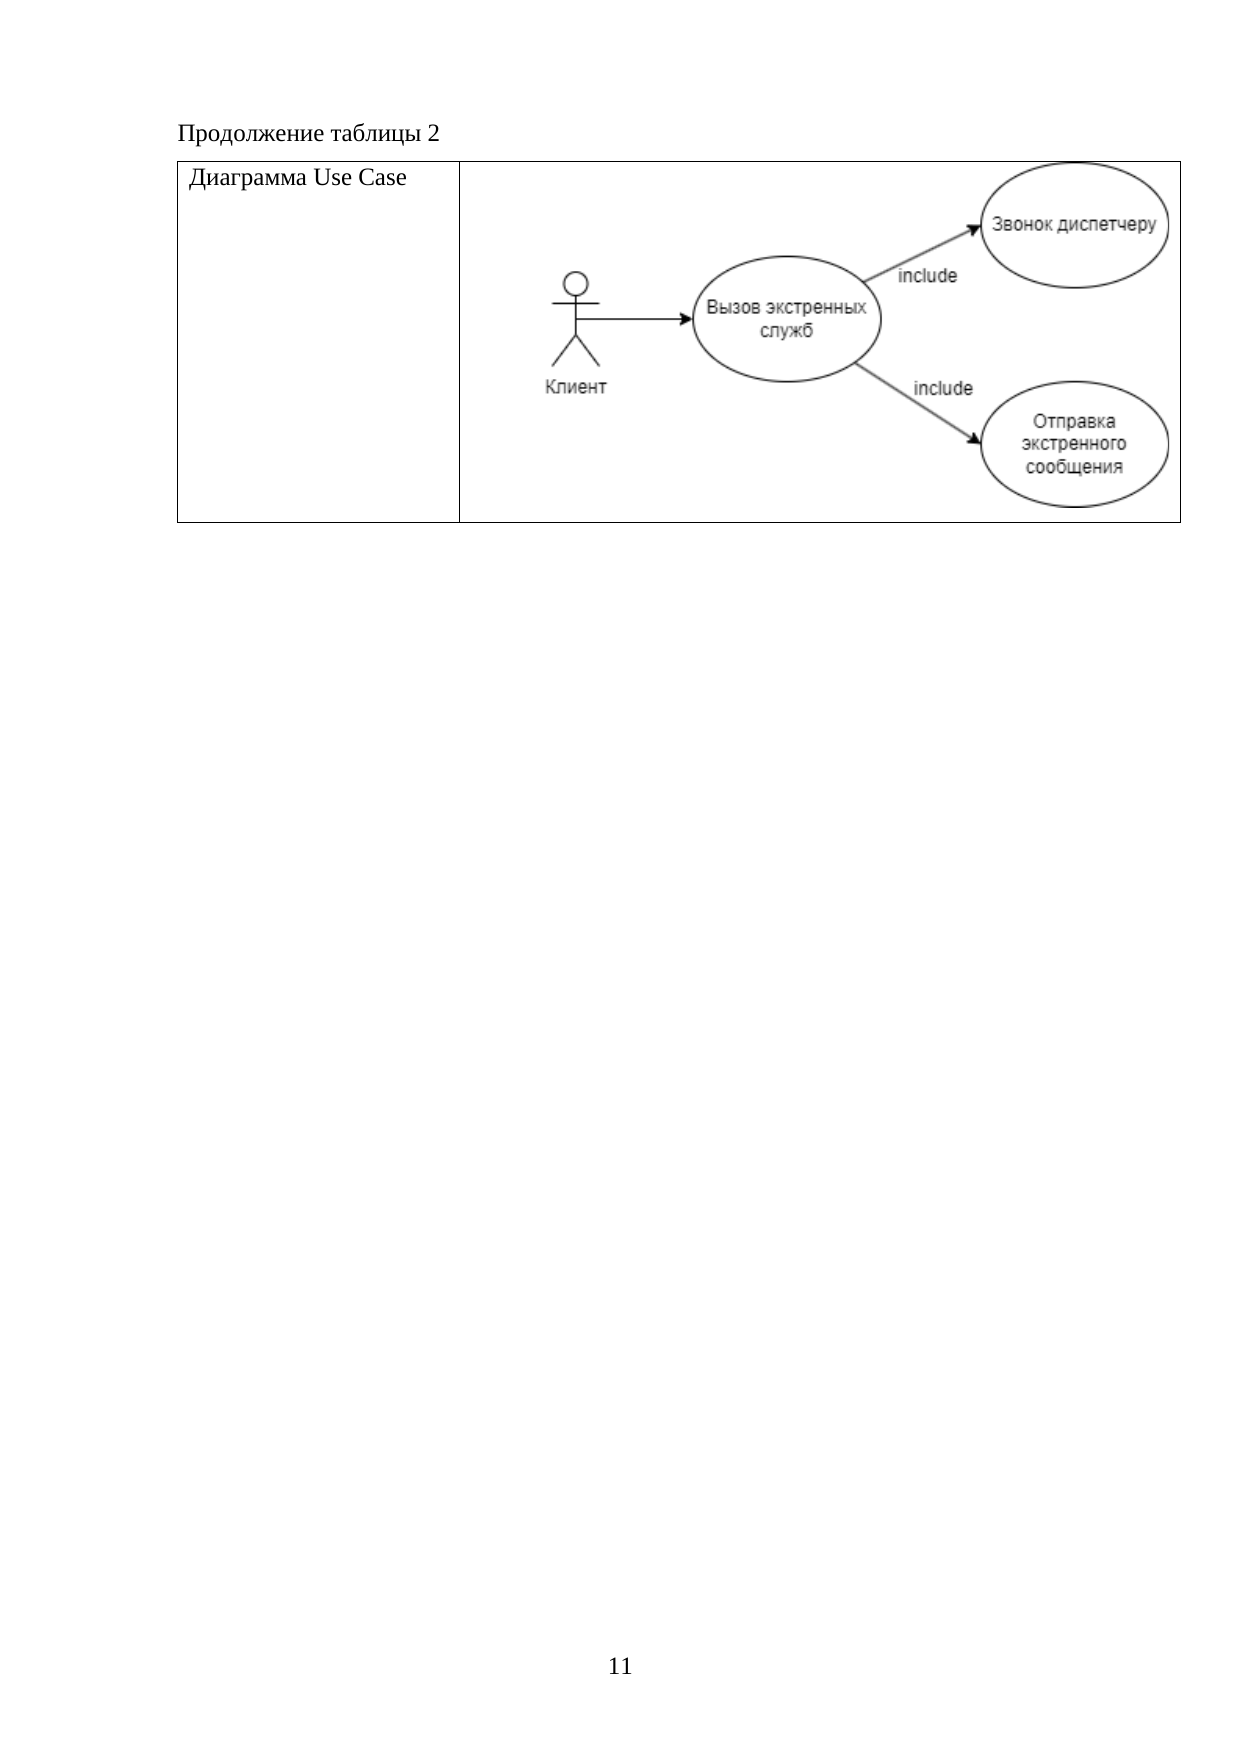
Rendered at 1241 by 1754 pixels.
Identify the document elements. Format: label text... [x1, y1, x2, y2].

table_header [460, 162, 1180, 522]
text Продолжение таблицы 2 [177, 118, 1181, 147]
table_header Диаграмма Use Case [178, 162, 459, 522]
picture [544, 162, 1170, 508]
